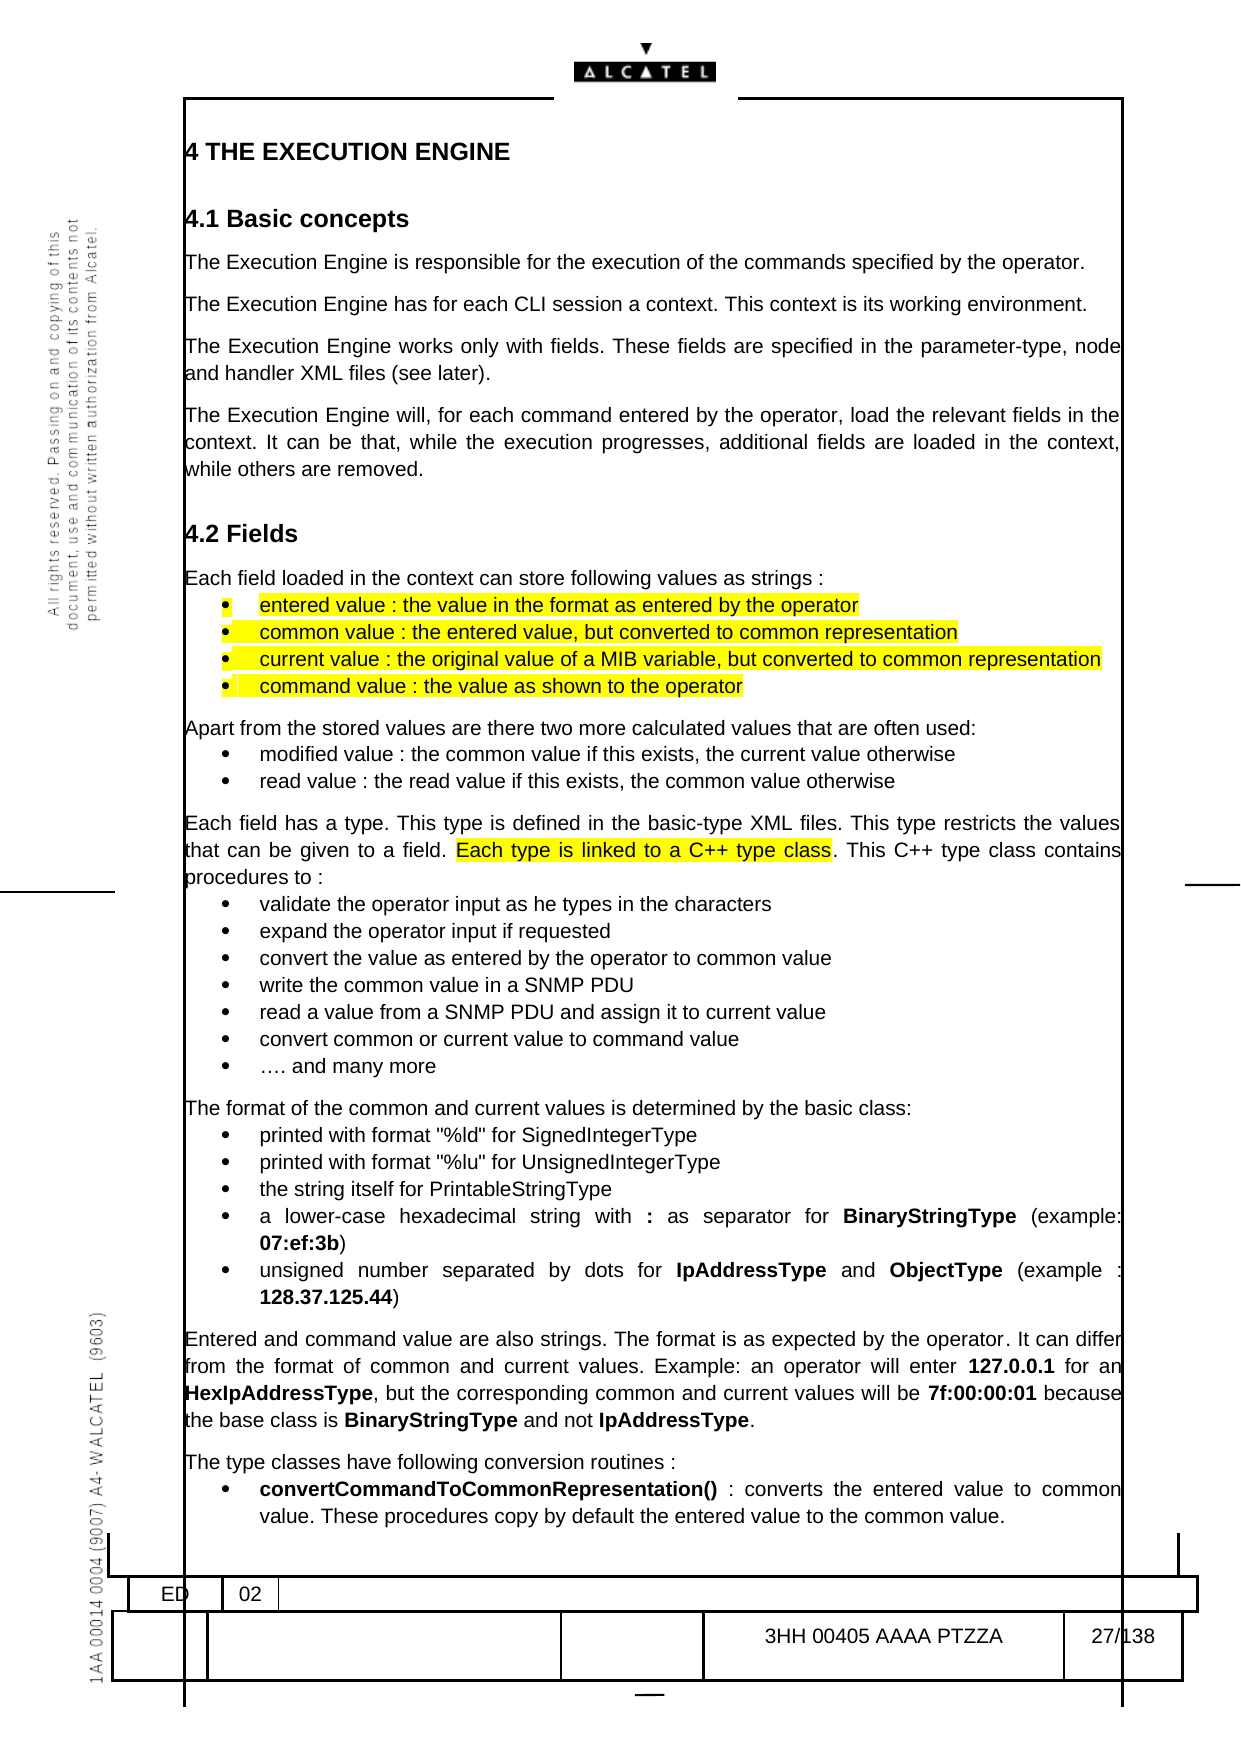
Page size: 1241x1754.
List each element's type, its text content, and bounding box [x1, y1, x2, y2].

text The Execution Engine has for each CLI session a context. This context is its working environment. [184, 289, 1122, 316]
text The Execution Engine works only with fields. These fields are specified in the parameter-type, node and handler XML files (see later). [184, 331, 1122, 385]
list printed with format "%ld" for SignedIntegerType [222, 1120, 1122, 1147]
text The Execution Engine will, for each command entered by the operator, load the relevant fields in the context. It can be that, while the execution progresses, additional fields are loaded in the context, while others are removed. [184, 400, 1122, 481]
list convertCommandToCommonRepresentation() : converts the entered value to common value. These procedures copy by default the entered value to the common value. [222, 1473, 1122, 1527]
list a lower-case hexadecimal string with : as separator for BinaryStringType (example: 07:ef:3b) [222, 1201, 1122, 1255]
text The type classes have following conversion routines : [184, 1446, 1122, 1473]
list modified value : the common value if this exists, the current value otherwise [222, 739, 1122, 766]
text Each field has a type. This type is defined in the basic-type XML files. This type restricts the values that can be given to a field. Each type is linked to a C++ type class. This C++ type class contains procedures to : [184, 808, 1122, 889]
list write the common value in a SNMP PDU [222, 970, 1122, 997]
list expand the operator input if requested [222, 916, 1122, 943]
text Each field loaded in the context can store following values as strings : [184, 563, 1122, 589]
list common value : the entered value, but converted to common representation [222, 617, 1122, 643]
text Entered and command value are also strings. The format is as expected by the operator. It can differ from the format of common and current values. Example: an operator will enter 127.0.0.1 for an HexIpAddressType, but the corresponding common and current values will be 7f:00:00:01 because the base class is BinaryStringType and not IpAddressType. [184, 1324, 1122, 1432]
text Basic concepts [184, 200, 1122, 232]
text The Execution Engine is responsible for the execution of the commands specified by the operator. [184, 247, 1122, 274]
list read a value from a SNMP PDU and assign it to current value [222, 997, 1122, 1024]
list read value : the read value if this exists, the common value otherwise [222, 766, 1122, 793]
list convert common or current value to command value [222, 1024, 1122, 1051]
list printed with format "%lu" for UnsignedIntegerType [222, 1147, 1122, 1174]
list current value : the original value of a MIB variable, but converted to common representation [222, 643, 1122, 671]
list the string itself for PrintableStringType [222, 1174, 1122, 1201]
list validate the operator input as he types in the characters [222, 889, 1122, 916]
list …. and many more [222, 1051, 1122, 1078]
text Apart from the stored values are there two more calculated values that are often used: [184, 712, 1122, 739]
text The format of the common and current values is determined by the basic class: [184, 1093, 1122, 1120]
list unsigned number separated by dots for IpAddressType and ObjectType (example : 128.37.125.44) [222, 1255, 1122, 1309]
list command value : the value as shown to the operator [222, 671, 1122, 697]
text The Execution Engine [184, 133, 1122, 165]
list entered value : the value in the format as entered by the operator [222, 589, 1122, 617]
list convert the value as entered by the operator to common value [222, 943, 1122, 970]
text Fields [184, 515, 1122, 548]
